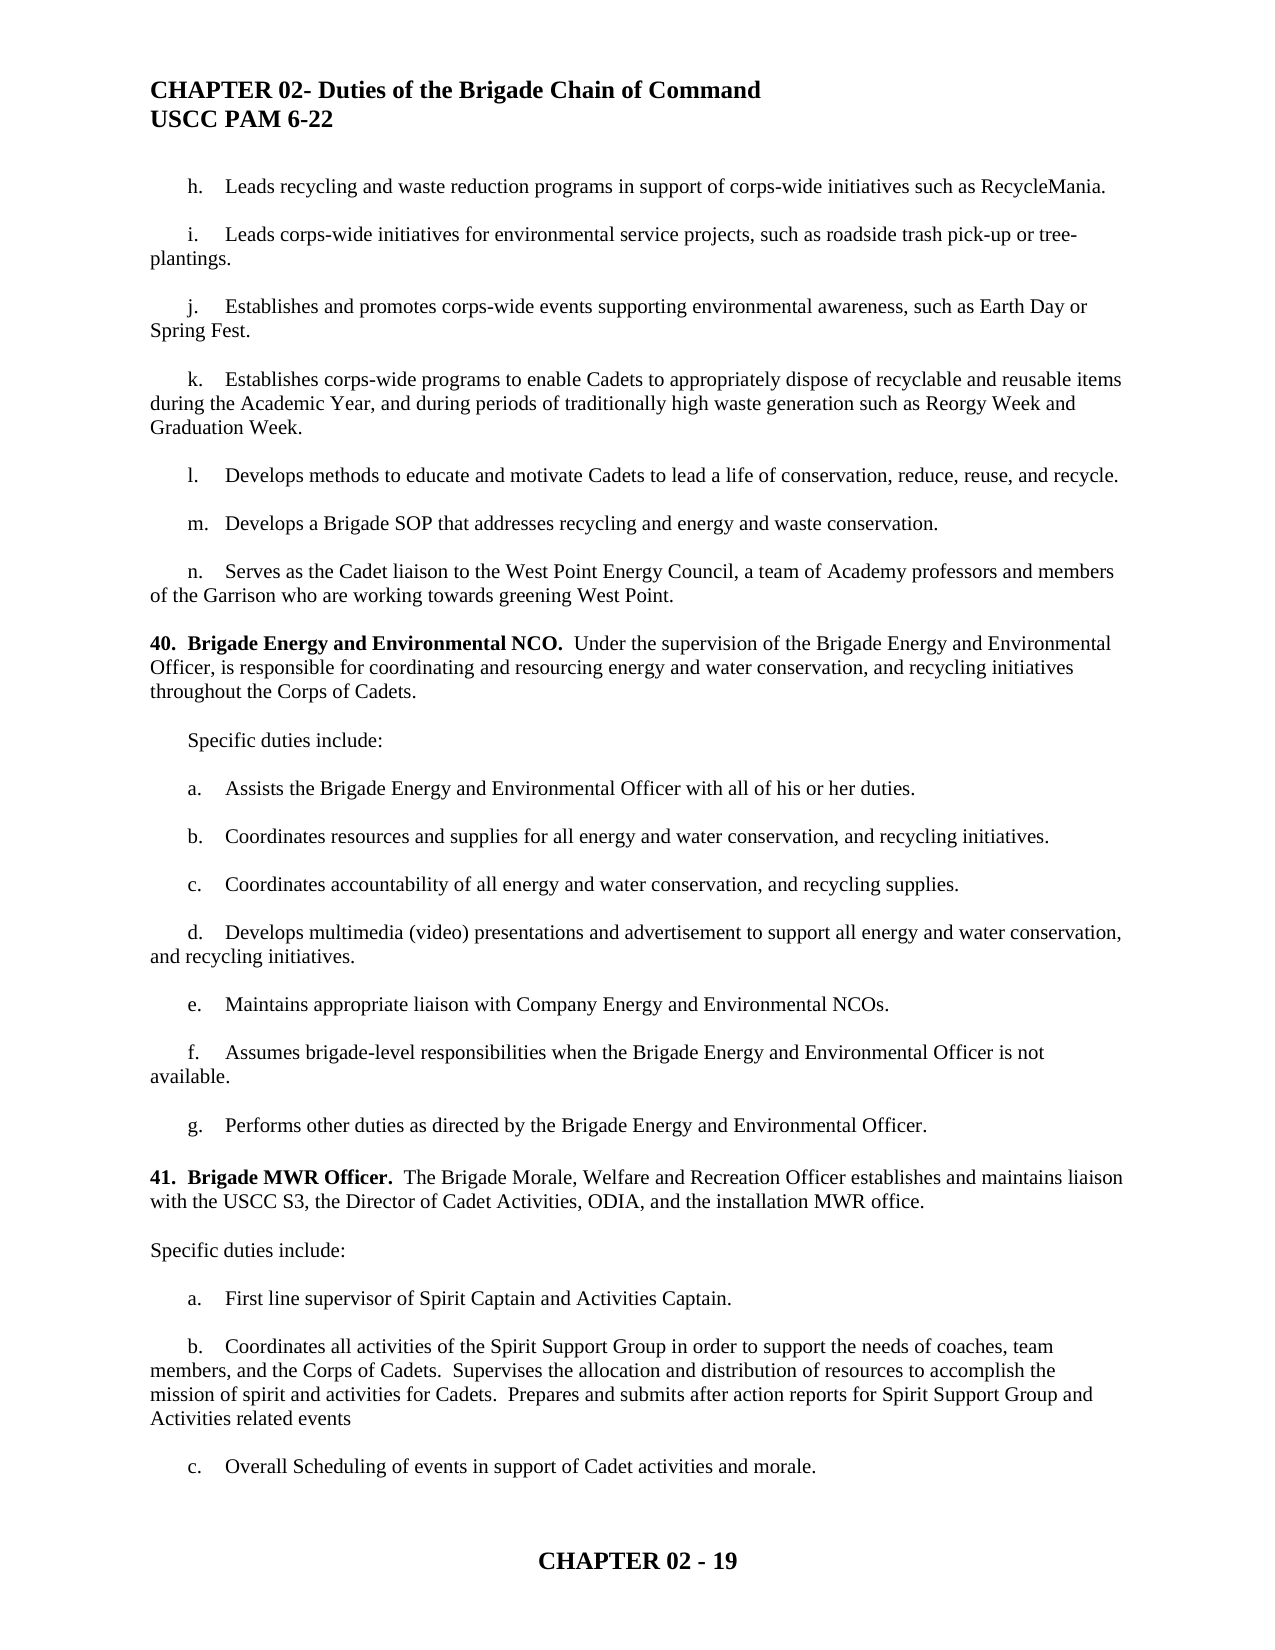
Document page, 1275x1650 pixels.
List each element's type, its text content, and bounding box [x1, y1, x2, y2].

list Coordinates resources and supplies for all energy and water conservation, and recycling initiatives. [150, 824, 1125, 848]
list Develops a Brigade SOP that addresses recycling and energy and waste conservation. [150, 511, 1125, 535]
list Establishes and promotes corps-wide events supporting environmental awareness, such as Earth Day or Spring Fest. [150, 294, 1125, 342]
list Brigade MWR Officer. The Brigade Morale, Welfare and Recreation Officer establishes and maintains liaison with the USCC S3, the Director of Cadet Activities, ODIA, and the installation MWR office. [150, 1165, 1125, 1213]
list Assumes brigade-level responsibilities when the Brigade Energy and Environmental Officer is not available. [150, 1040, 1125, 1088]
list First line supervisor of Spirit Captain and Activities Captain. [150, 1286, 1125, 1310]
list Coordinates all activities of the Spirit Support Group in order to support the needs of coaches, team members, and the Corps of Cadets. Supervises the allocation and distribution of resources to accomplish the mission of spirit and activities for Cadets. Prepares and submits after action reports for Spirit Support Group and Activities related events [150, 1334, 1125, 1430]
list Assists the Brigade Energy and Environmental Officer with all of his or her duties. [150, 776, 1125, 800]
list Maintains appropriate liaison with Company Energy and Environmental NCOs. [150, 992, 1125, 1016]
list Performs other duties as directed by the Brigade Energy and Environmental Officer. [150, 1112, 1125, 1137]
list Specific duties include: [187, 727, 1125, 752]
list Coordinates accountability of all energy and water conservation, and recycling supplies. [150, 872, 1125, 896]
list Develops multimedia (video) presentations and advertisement to support all energy and water conservation, and recycling initiatives. [150, 920, 1125, 968]
list Brigade Energy and Environmental NCO. Under the supervision of the Brigade Energy and Environmental Officer, is responsible for coordinating and resourcing energy and water conservation, and recycling initiatives throughout the Corps of Cadets. [150, 631, 1125, 703]
list Develops methods to educate and motivate Cadets to lead a life of conservation, reduce, reuse, and recycle. [150, 463, 1125, 487]
list Leads corps-wide initiatives for environmental service projects, such as roadside trash pick-up or tree-plantings. [150, 222, 1125, 270]
list Leads recycling and waste reduction programs in support of corps-wide initiatives such as RecycleMania. [150, 174, 1125, 198]
list Serves as the Cadet liaison to the West Point Energy Council, a team of Academy professors and members of the Garrison who are working towards greening West Point. [150, 559, 1125, 607]
text Specific duties include: [150, 1237, 1125, 1262]
list Establishes corps-wide programs to enable Cadets to appropriately dispose of recyclable and reusable items during the Academic Year, and during periods of traditionally high waste generation such as Reorgy Week and Graduation Week. [150, 367, 1125, 439]
list Overall Scheduling of events in support of Cadet activities and morale. [150, 1454, 1125, 1478]
